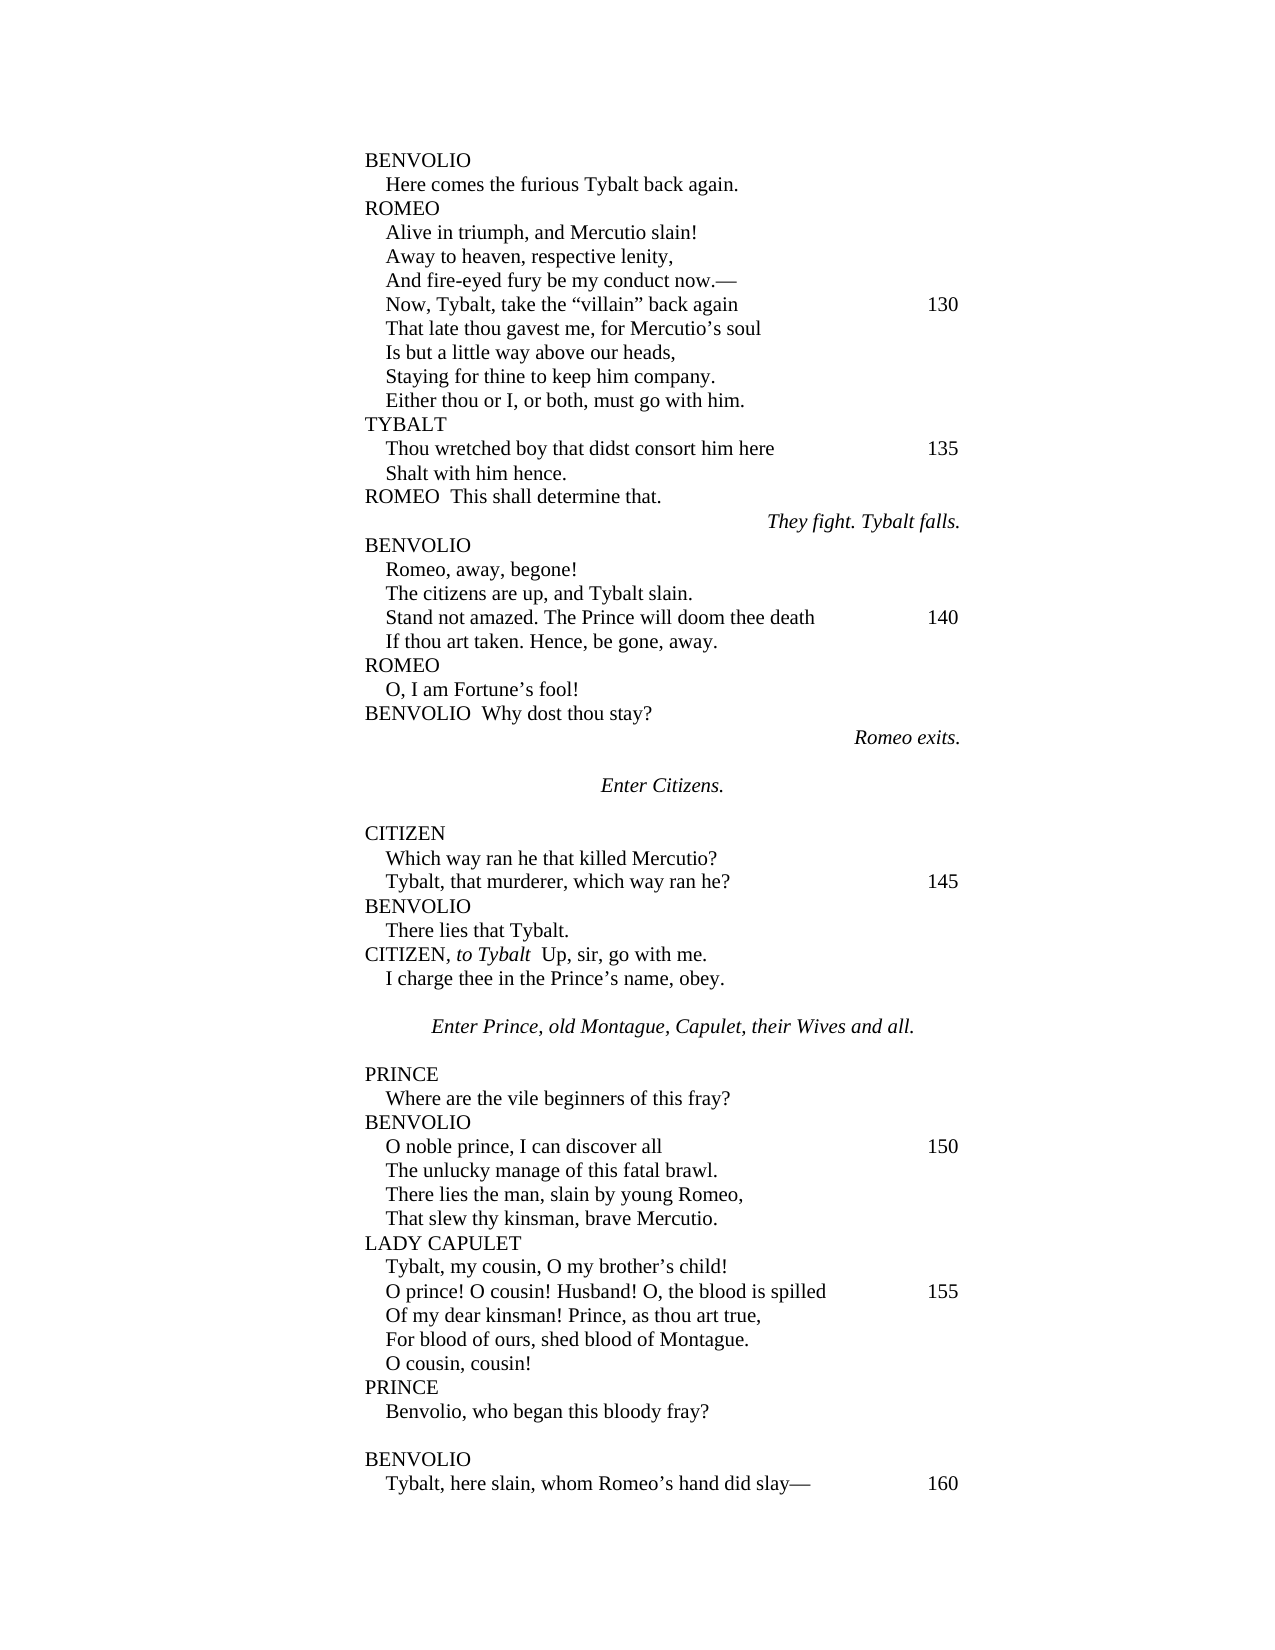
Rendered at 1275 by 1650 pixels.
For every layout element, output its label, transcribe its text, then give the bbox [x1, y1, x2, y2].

text Tybalt, that murderer, which way ran he? 145 [385, 869, 962, 893]
text They fight. Tybalt falls. [364, 508, 962, 533]
text BENVOLIO Why dost thou stay? [364, 701, 962, 725]
text Stand not amazed. The Prince will doom thee death 140 [385, 605, 962, 629]
text Romeo exits. [364, 725, 962, 749]
text Which way ran he that killed Mercutio? [385, 845, 962, 869]
text That slew thy kinsman, brave Mercutio. [385, 1206, 962, 1230]
text Staying for thine to keep him company. [385, 364, 962, 388]
text CITIZEN [364, 821, 962, 845]
text There lies that Tybalt. [385, 918, 962, 942]
text Enter Citizens. [364, 773, 962, 797]
text PRINCE [364, 1062, 962, 1086]
text Shalt with him hence. [385, 460, 962, 484]
text TYBALT [364, 412, 962, 436]
text BENVOLIO [364, 1110, 962, 1134]
text Is but a little way above our heads, [385, 340, 962, 364]
text Now, Tybalt, take the “villain” back again 130 [385, 292, 962, 316]
text ROMEO [364, 196, 962, 220]
text The unlucky manage of this fatal brawl. [385, 1158, 962, 1182]
text Tybalt, here slain, whom Romeo’s hand did slay— 160 [385, 1471, 962, 1495]
text BENVOLIO [364, 893, 962, 918]
text LADY CAPULET [364, 1230, 962, 1254]
text ROMEO This shall determine that. [364, 484, 962, 508]
text Here comes the furious Tybalt back again. [385, 172, 962, 196]
text O, I am Fortune’s fool! [385, 677, 962, 701]
text ROMEO [364, 653, 962, 677]
text Away to heaven, respective lenity, [385, 244, 962, 268]
text If thou art taken. Hence, be gone, away. [385, 629, 962, 653]
text Enter Prince, old Montague, Capulet, their Wives and all. [385, 1014, 962, 1038]
text Of my dear kinsman! Prince, as thou art true, [385, 1303, 962, 1327]
text The citizens are up, and Tybalt slain. [385, 581, 962, 605]
text Benvolio, who began this bloody fray? [385, 1399, 962, 1423]
text For blood of ours, shed blood of Montague. [385, 1327, 962, 1351]
text PRINCE [364, 1375, 962, 1399]
text Either thou or I, or both, must go with him. [385, 388, 962, 412]
text And fire-eyed fury be my conduct now.— [385, 268, 962, 292]
text CITIZEN, to Tybalt Up, sir, go with me. [364, 942, 962, 966]
text Alive in triumph, and Mercutio slain! [385, 220, 962, 244]
text O noble prince, I can discover all 150 [385, 1134, 962, 1158]
text That late thou gavest me, for Mercutio’s soul [385, 316, 962, 340]
text BENVOLIO [364, 148, 962, 172]
text There lies the man, slain by young Romeo, [385, 1182, 962, 1206]
text BENVOLIO [364, 1447, 962, 1471]
text Romeo, away, begone! [385, 557, 962, 581]
text BENVOLIO [364, 533, 962, 557]
text Tybalt, my cousin, O my brother’s child! [385, 1254, 962, 1278]
text I charge thee in the Prince’s name, obey. [385, 966, 962, 990]
text Where are the vile beginners of this fray? [385, 1086, 962, 1110]
text O cousin, cousin! [385, 1351, 962, 1375]
text O prince! O cousin! Husband! O, the blood is spilled 155 [385, 1278, 962, 1303]
text Thou wretched boy that didst consort him here 135 [385, 436, 962, 460]
